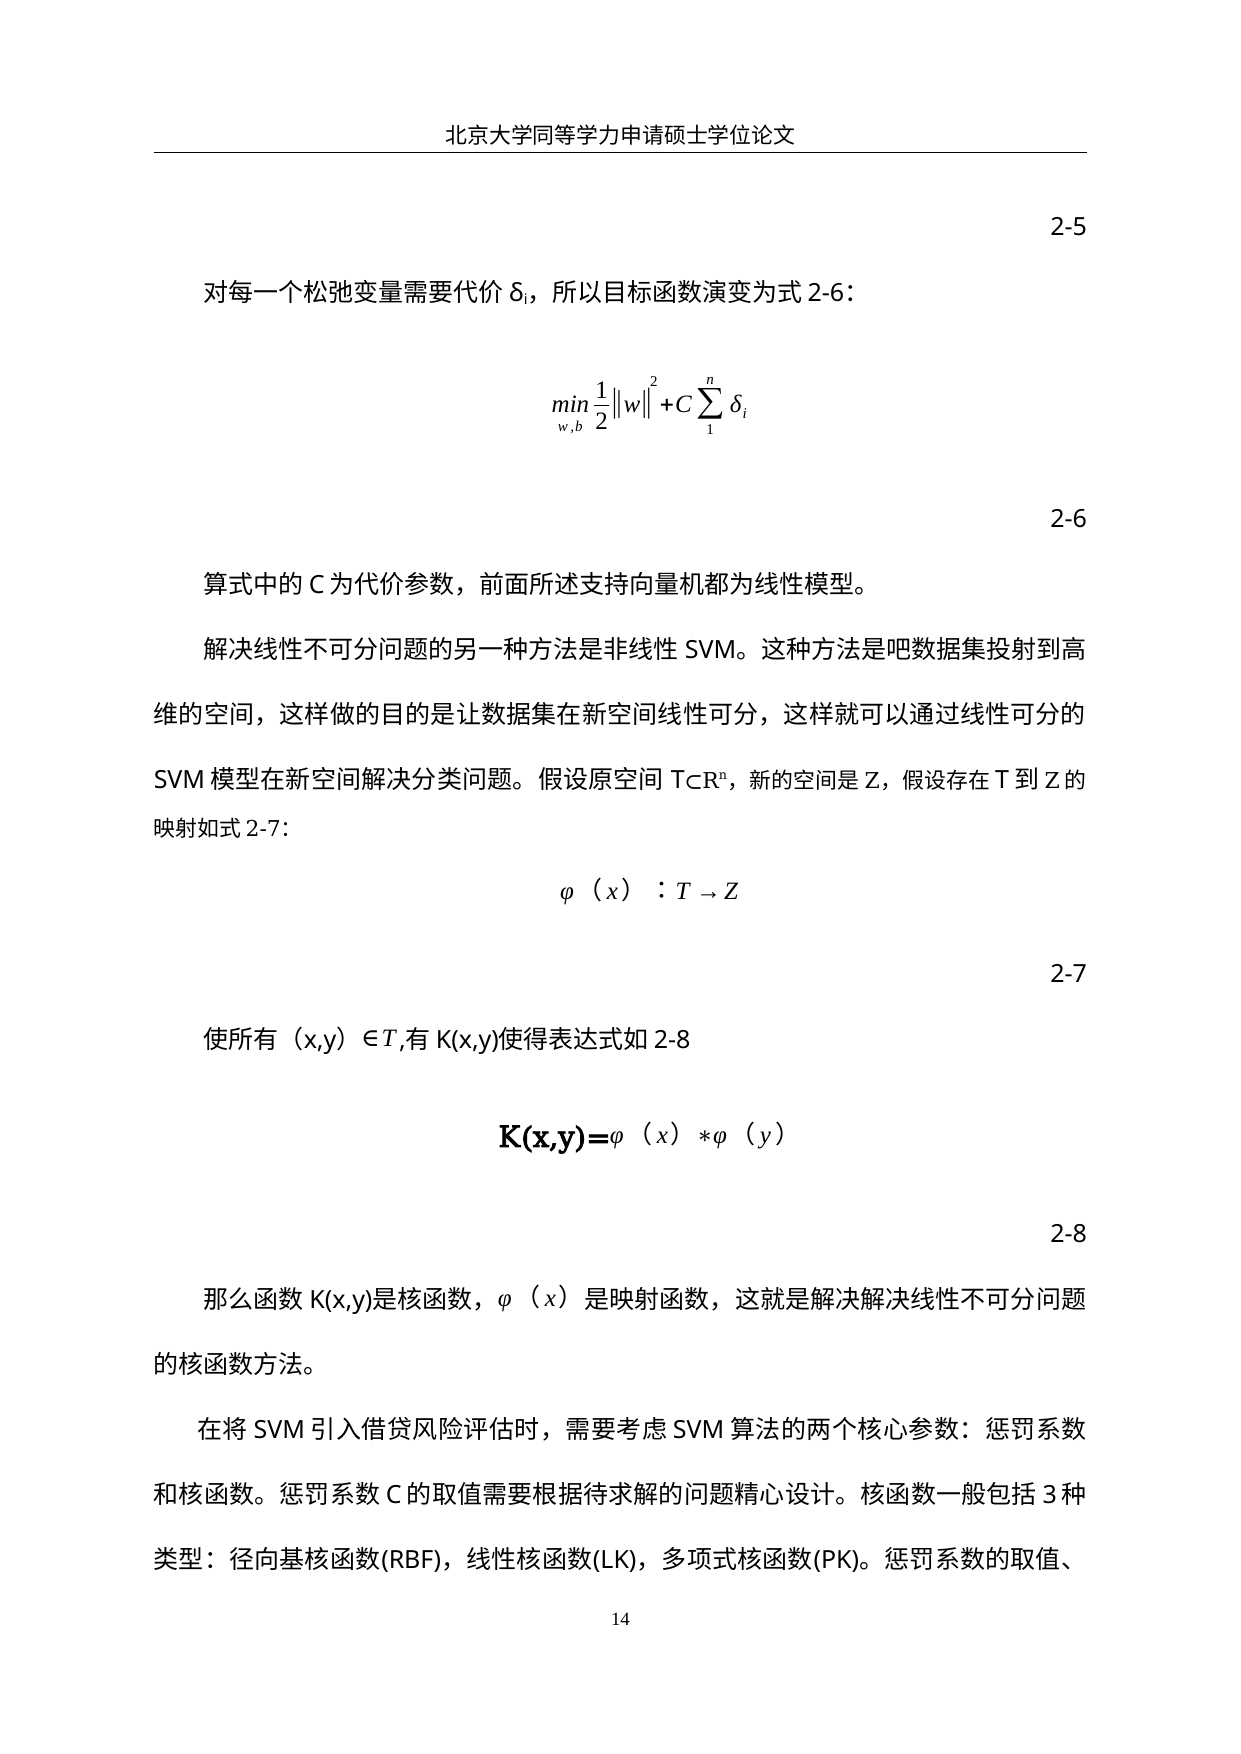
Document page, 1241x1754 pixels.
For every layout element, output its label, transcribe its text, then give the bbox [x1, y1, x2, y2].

text 算式中的C为代价参数，前面所述支持向量机都为线性模型。 [153, 550, 1087, 615]
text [153, 1395, 1087, 1590]
text 使所有（x,y）,有K(x,y)使得表达式如2-8 [153, 1005, 1087, 1070]
text 那么函数K(x,y)是核函数，是映射函数，这就是解决解决线性不可分问题的核函数方法。 [153, 1265, 1087, 1395]
text 对每一个松弛变量需要代价δi，所以目标函数演变为式2-6： [153, 258, 1087, 323]
text 2-7 [153, 940, 1087, 1005]
text K(x,y)= [153, 1103, 1087, 1168]
text 解决线性不可分问题的另一种方法是非线性SVM。这种方法是吧数据集投射到高维的空间，这样做的目的是让数据集在新空间线性可分，这样就可以通过线性可分的SVM模型在新空间解决分类问题。假设原空间T⊂Rn，新的空间是Z，假设存在T到Z的映射如式2-7： [153, 615, 1087, 843]
text 2-5 [153, 193, 1087, 258]
text 2-6 [153, 485, 1087, 550]
text 2-8 [153, 1200, 1087, 1265]
